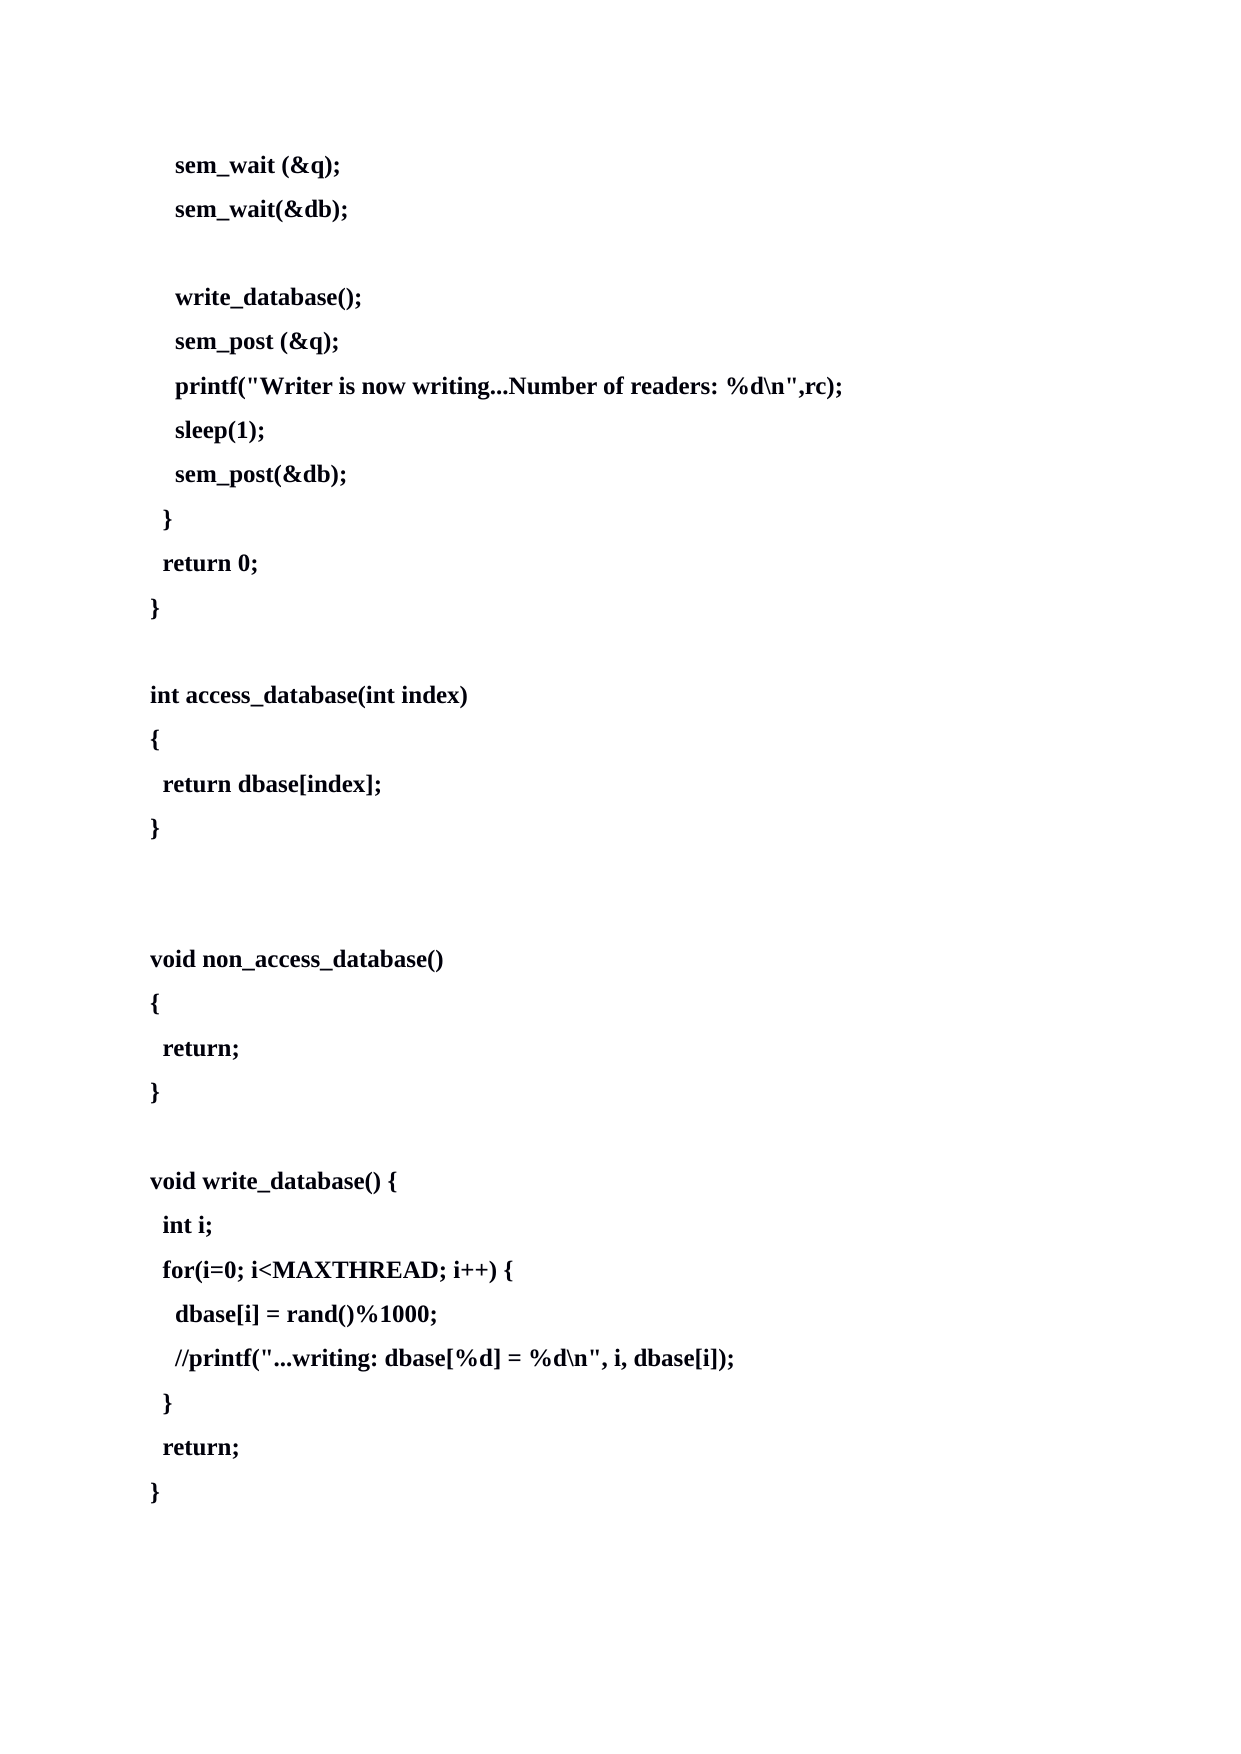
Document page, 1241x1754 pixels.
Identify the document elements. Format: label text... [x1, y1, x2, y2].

text dbase[i] = rand()%1000; [150, 1299, 992, 1328]
text { [150, 724, 992, 753]
text sem_wait (&q); [150, 150, 992, 179]
text return; [150, 1432, 992, 1461]
text return 0; [150, 548, 992, 577]
text for(i=0; i<MAXTHREAD; i++) { [150, 1255, 992, 1283]
text } [150, 1077, 992, 1106]
text return dbase[index]; [150, 769, 992, 798]
text int i; [150, 1210, 992, 1239]
text write_database(); [150, 282, 992, 311]
text sleep(1); [150, 415, 992, 444]
text } [150, 593, 992, 621]
text //printf("...writing: dbase[%d] = %d\n", i, dbase[i]); [150, 1343, 992, 1372]
text } [150, 504, 992, 533]
text sem_post(&db); [150, 459, 992, 488]
text sem_wait(&db); [150, 194, 992, 223]
text void non_access_database() [150, 944, 992, 973]
text int access_database(int index) [150, 680, 992, 709]
text sem_post (&q); [150, 326, 992, 355]
text } [150, 813, 992, 842]
text } [150, 1388, 992, 1417]
text return; [150, 1033, 992, 1062]
text printf("Writer is now writing...Number of readers: %d\n",rc); [150, 371, 992, 399]
text } [150, 1477, 992, 1505]
text { [150, 988, 992, 1017]
text void write_database() { [150, 1166, 992, 1195]
